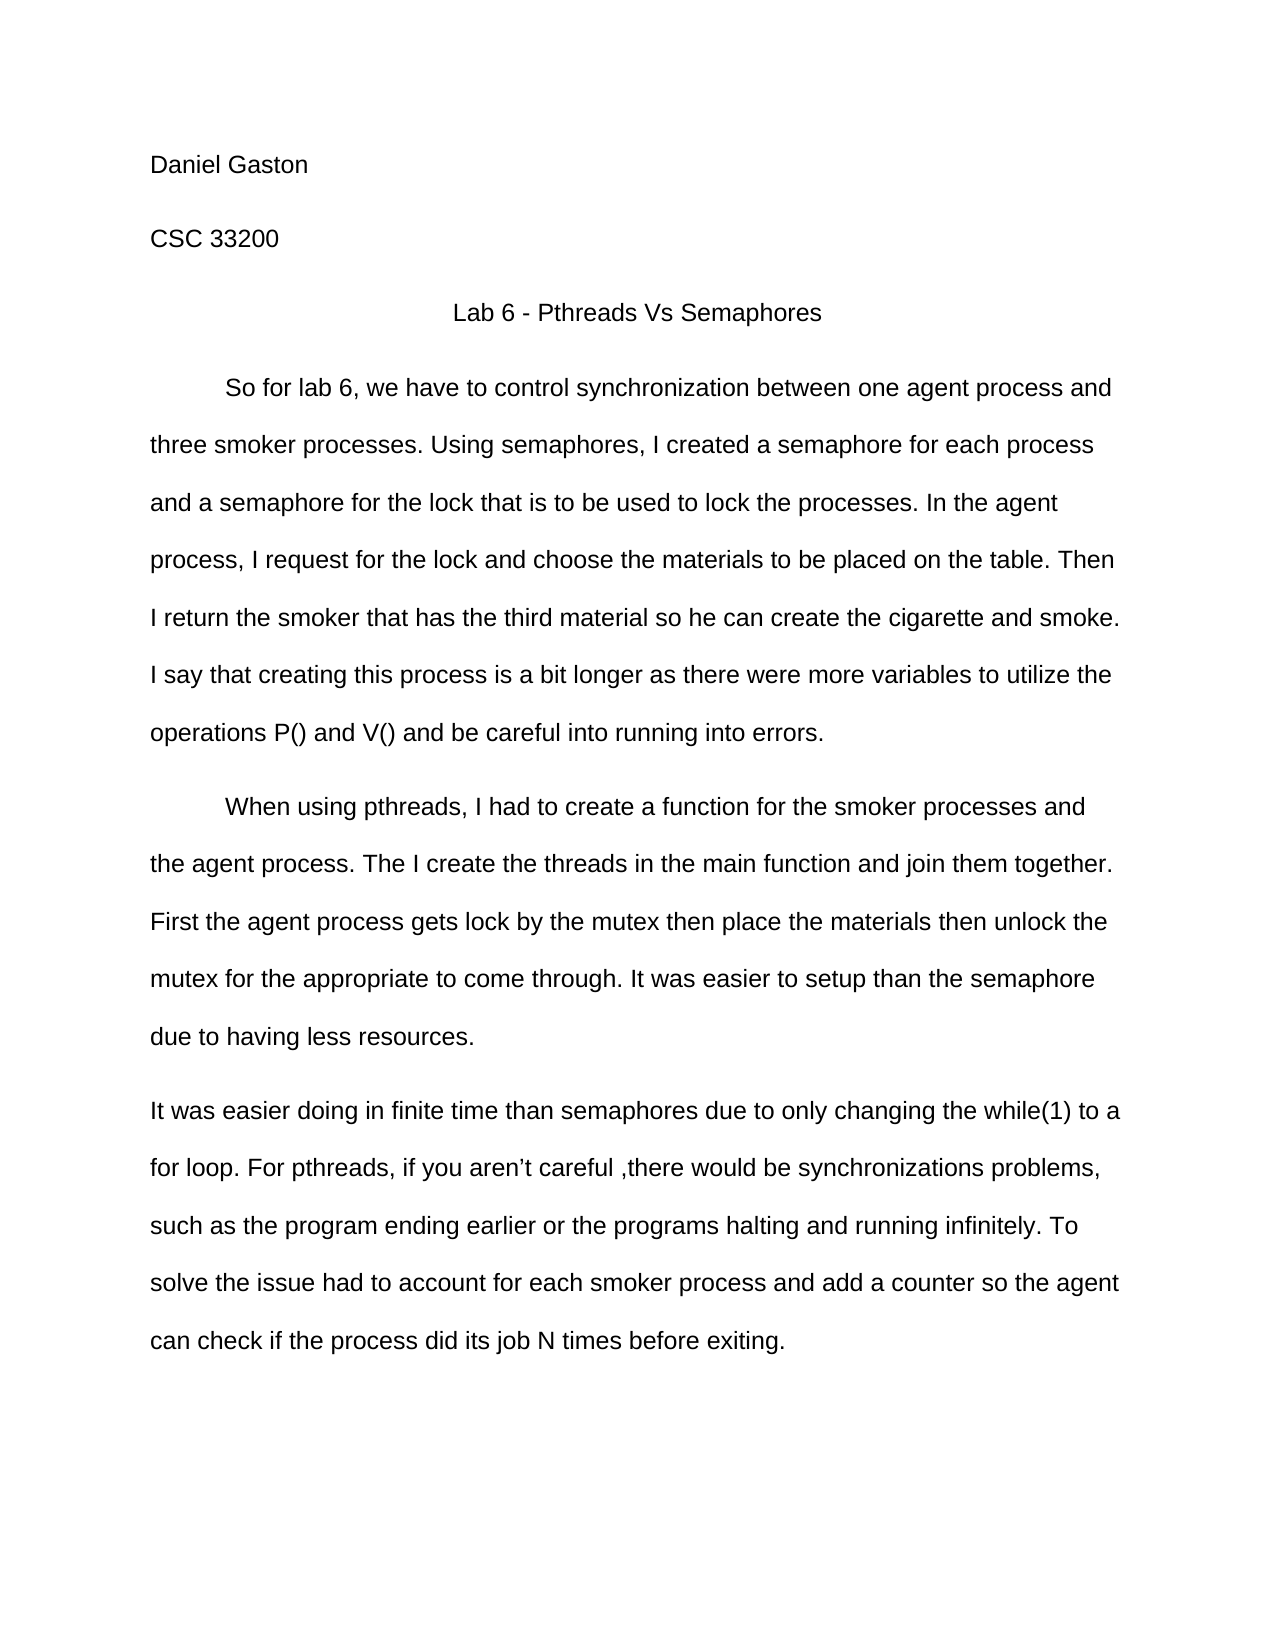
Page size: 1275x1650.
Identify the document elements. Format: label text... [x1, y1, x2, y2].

text So for lab 6, we have to control synchronization between one agent process and three smoker processes. Using semaphores, I created a semaphore for each process and a semaphore for the lock that is to be used to lock the processes. In the agent process, I request for the lock and choose the materials to be placed on the table. Then I return the smoker that has the third material so he can create the cigarette and smoke. I say that creating this process is a bit longer as there were more variables to utilize the operations P() and V() and be careful into running into errors. [150, 372, 1125, 746]
text CSC 33200 [150, 224, 1125, 253]
text Lab 6 - Pthreads Vs Semaphores [150, 298, 1125, 327]
text Daniel Gaston [150, 150, 1125, 179]
text It was easier doing in finite time than semaphores due to only changing the while(1) to a for loop. For pthreads, if you aren’t careful ,there would be synchronizations problems, such as the program ending earlier or the programs halting and running infinitely. To solve the issue had to account for each smoker process and add a counter so the agent can check if the process did its job N times before exiting. [150, 1096, 1125, 1354]
text When using pthreads, I had to create a function for the smoker processes and the agent process. The I create the threads in the main function and join them together. First the agent process gets lock by the mutex then place the materials then unlock the mutex for the appropriate to come through. It was easier to setup than the semaphore due to having less resources. [150, 792, 1125, 1050]
